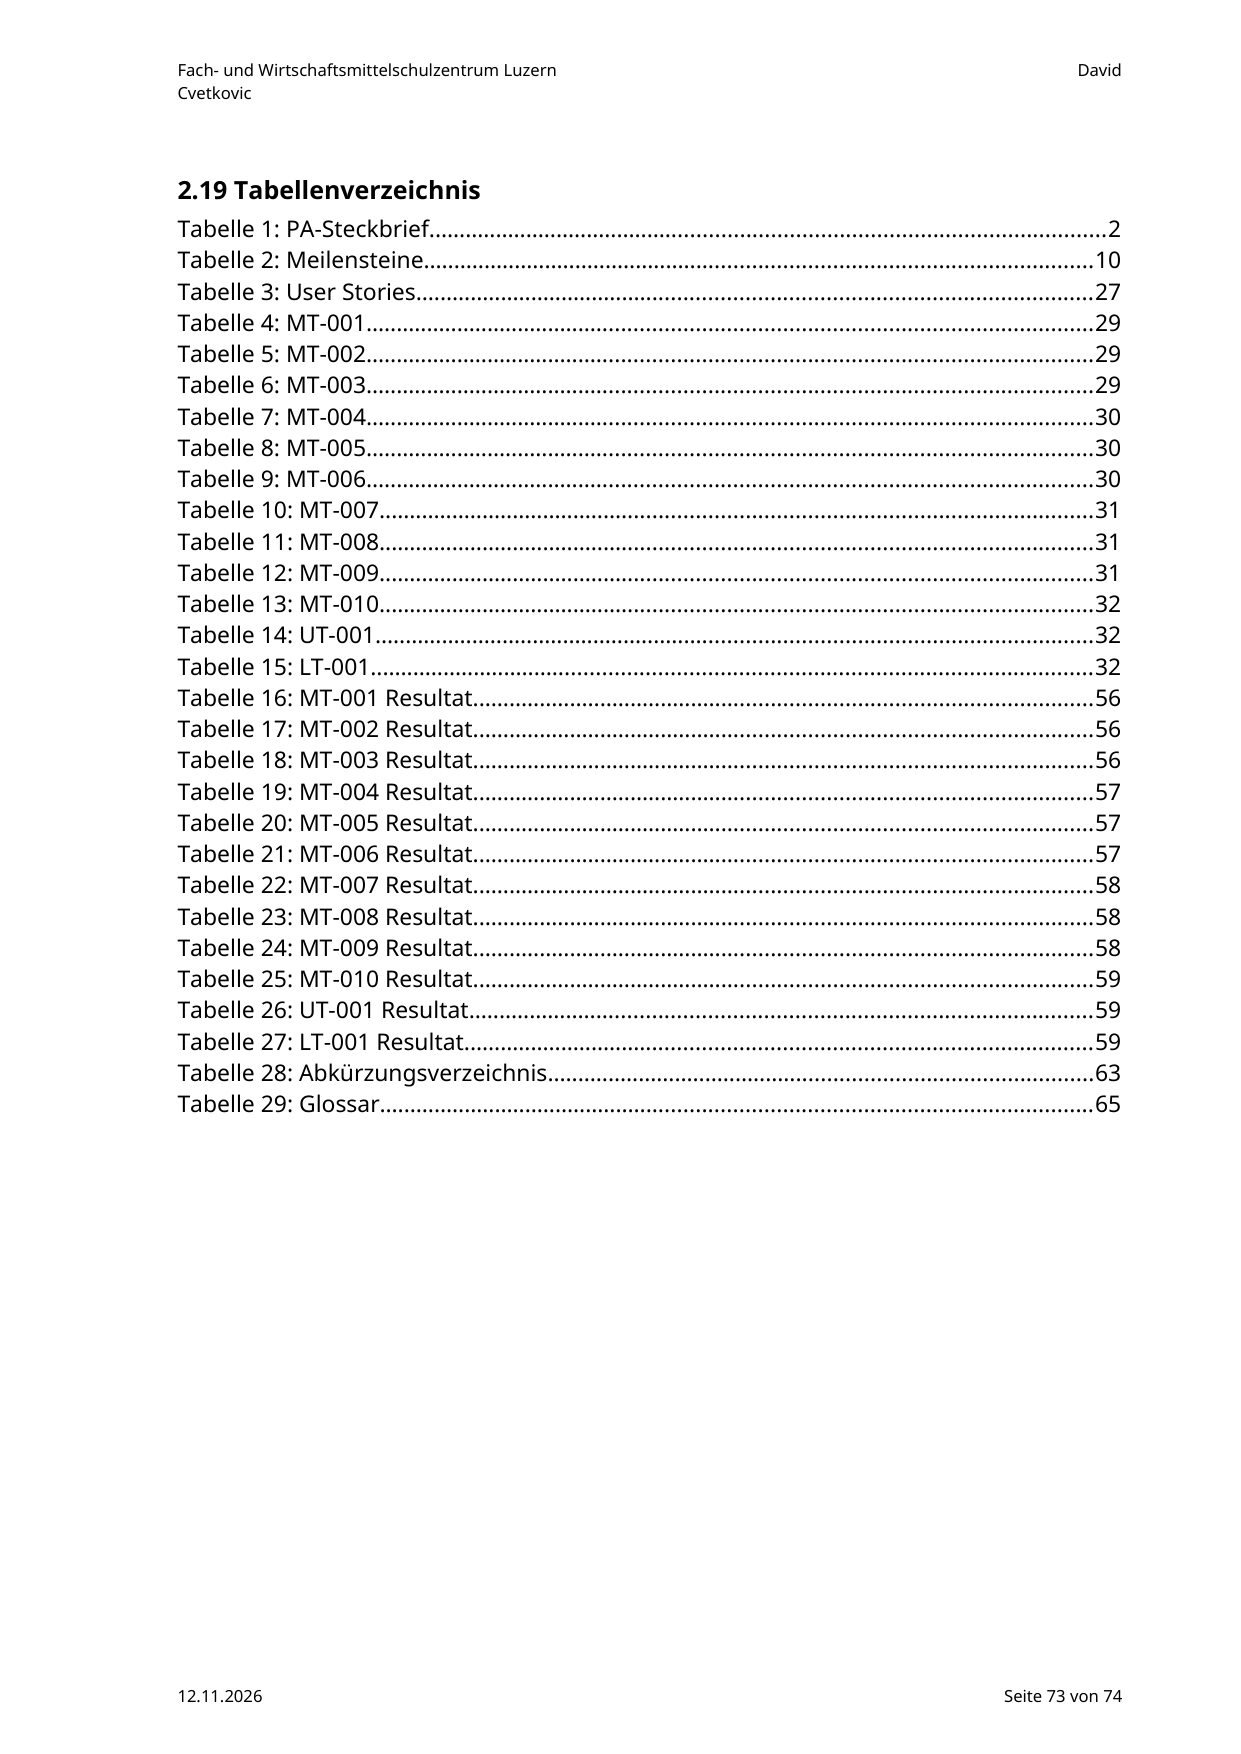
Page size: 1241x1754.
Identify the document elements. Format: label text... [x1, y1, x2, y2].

text Tabelle 14: UT-001 32 [177, 619, 1122, 651]
text Tabelle 23: MT-008 Resultat 58 [177, 901, 1122, 932]
text Tabelle 27: LT-001 Resultat 59 [177, 1026, 1122, 1057]
text Tabelle 28: Abkürzungsverzeichnis 63 [177, 1057, 1122, 1088]
text Tabelle 6: MT-003 29 [177, 369, 1122, 401]
text Tabelle 19: MT-004 Resultat 57 [177, 776, 1122, 807]
text Tabelle 16: MT-001 Resultat 56 [177, 682, 1122, 713]
text Tabelle 10: MT-007 31 [177, 494, 1122, 526]
text Tabelle 11: MT-008 31 [177, 526, 1122, 557]
text Tabelle 1: PA-Steckbrief 2 [177, 213, 1122, 244]
text Tabelle 22: MT-007 Resultat 58 [177, 869, 1122, 901]
text Tabelle 3: User Stories 27 [177, 276, 1122, 307]
text Tabelle 20: MT-005 Resultat 57 [177, 807, 1122, 838]
text Tabelle 26: UT-001 Resultat 59 [177, 994, 1122, 1026]
text Tabelle 13: MT-010 32 [177, 588, 1122, 619]
text Tabelle 12: MT-009 31 [177, 557, 1122, 588]
text Tabelle 8: MT-005 30 [177, 432, 1122, 463]
text Tabelle 15: LT-001 32 [177, 651, 1122, 682]
text Tabelle 4: MT-001 29 [177, 307, 1122, 338]
text Tabelle 18: MT-003 Resultat 56 [177, 744, 1122, 776]
text Tabelle 21: MT-006 Resultat 57 [177, 838, 1122, 869]
subtitle Tabellenverzeichnis [177, 173, 1122, 207]
text Tabelle 24: MT-009 Resultat 58 [177, 932, 1122, 963]
text Tabelle 2: Meilensteine 10 [177, 244, 1122, 276]
text Tabelle 29: Glossar 65 [177, 1088, 1122, 1119]
text Tabelle 5: MT-002 29 [177, 338, 1122, 369]
text Tabelle 25: MT-010 Resultat 59 [177, 963, 1122, 994]
text Tabelle 17: MT-002 Resultat 56 [177, 713, 1122, 744]
text Tabelle 7: MT-004 30 [177, 401, 1122, 432]
text Tabelle 9: MT-006 30 [177, 463, 1122, 494]
